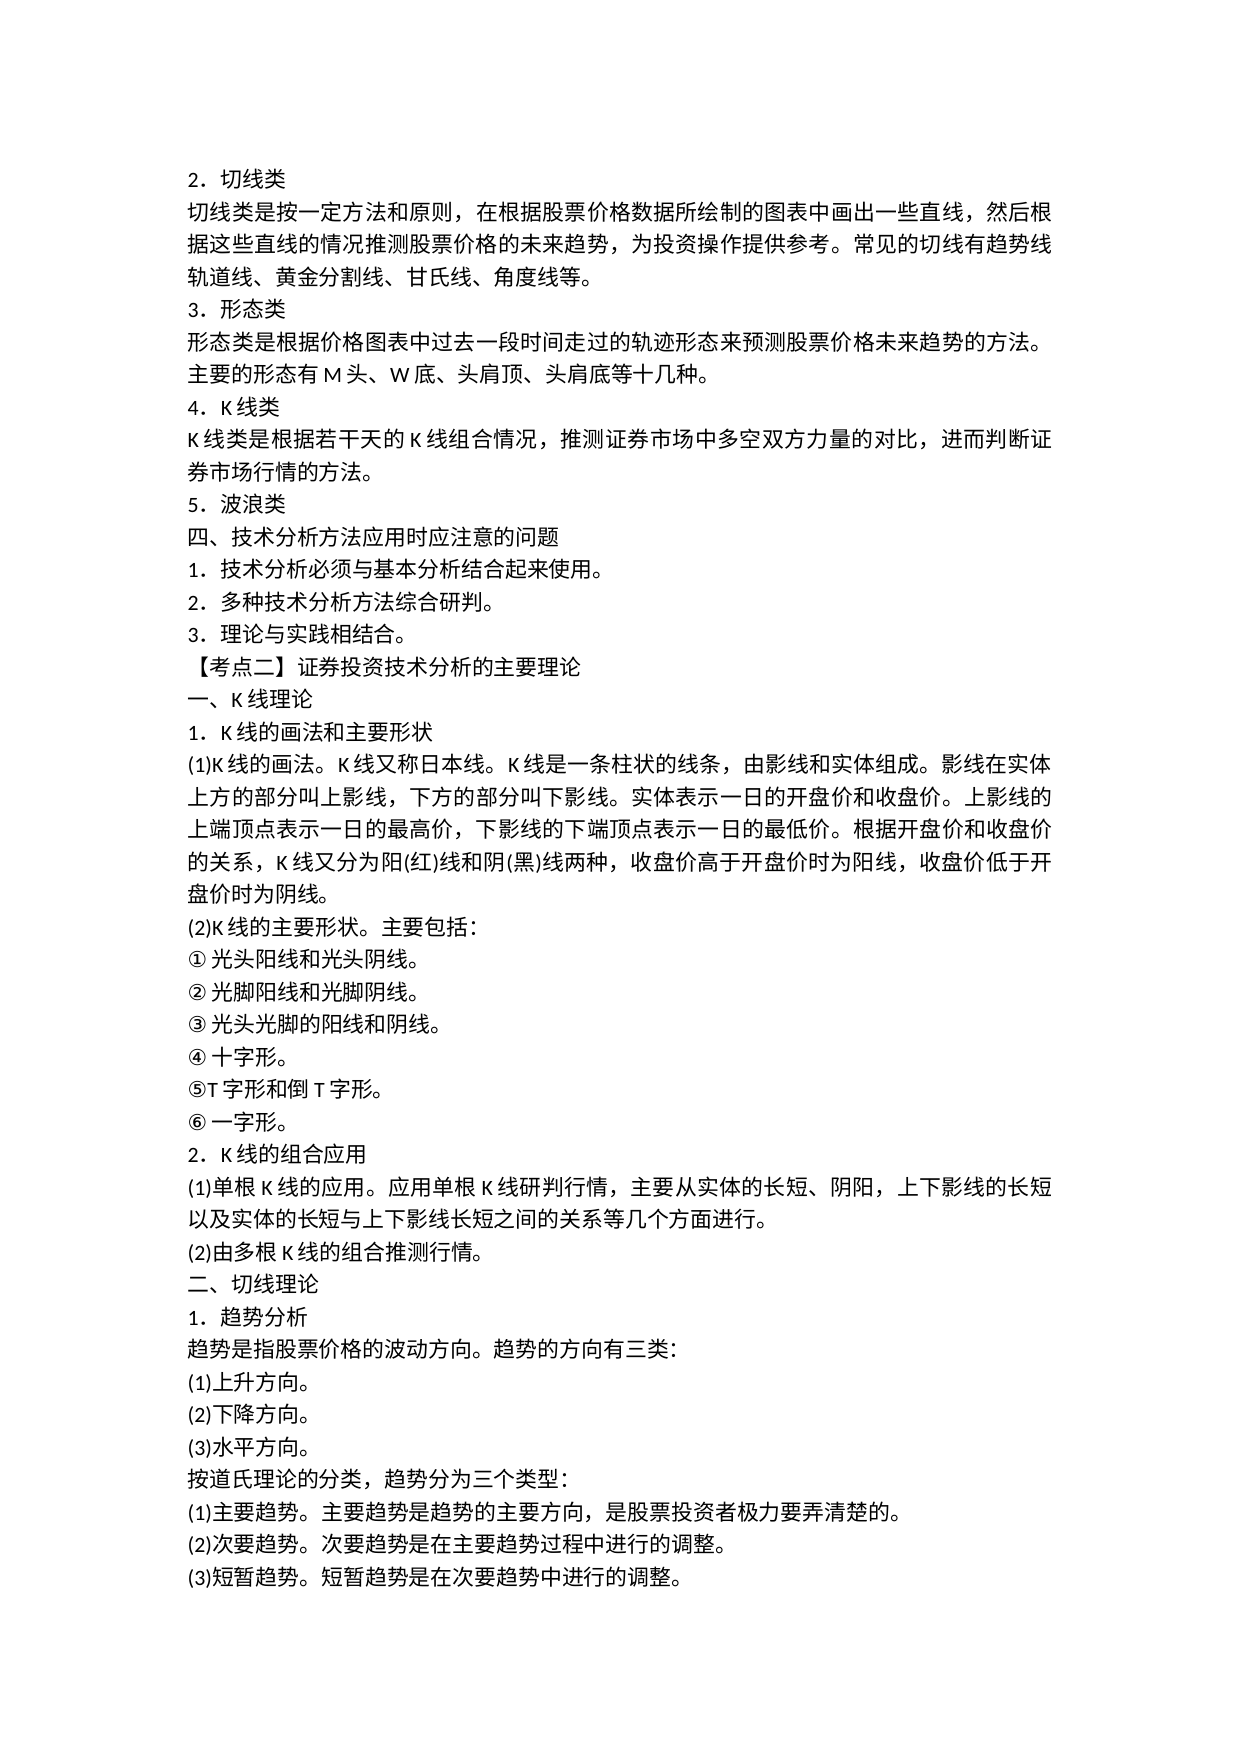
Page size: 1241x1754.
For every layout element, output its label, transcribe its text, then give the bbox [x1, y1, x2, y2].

text 切线类是按一定方法和原则，在根据股票价格数据所绘制的图表中画出一些直线，然后根据这些直线的情况推测股票价格的未来趋势，为投资操作提供参考。常见的切线有趋势线、轨道线、黄金分割线、甘氏线、角度线等。 [187, 194, 1053, 292]
text ③光头光脚的阳线和阴线。 [187, 1007, 1053, 1039]
text (3)短暂趋势。短暂趋势是在次要趋势中进行的调整。 [187, 1559, 1053, 1592]
text 2．K线的组合应用 [187, 1137, 1053, 1169]
text 二、切线理论 [187, 1267, 1053, 1299]
text (2)由多根K线的组合推测行情。 [187, 1234, 1053, 1267]
text (1)单根K线的应用。应用单根K线研判行情，主要从实体的长短、阴阳，上下影线的长短以及实体的长短与上下影线长短之间的关系等几个方面进行。 [187, 1169, 1053, 1234]
text 【考点二】证券投资技术分析的主要理论 [187, 649, 1053, 682]
text 3．形态类 [187, 292, 1053, 324]
text 2．切线类 [187, 162, 1053, 194]
text (1)上升方向。 [187, 1364, 1053, 1397]
text ⑥一字形。 [187, 1104, 1053, 1137]
text ④十字形。 [187, 1039, 1053, 1072]
text 形态类是根据价格图表中过去一段时间走过的轨迹形态来预测股票价格未来趋势的方法。主要的形态有M头、W底、头肩顶、头肩底等十几种。 [187, 324, 1053, 389]
text 1．趋势分析 [187, 1299, 1053, 1332]
text ②光脚阳线和光脚阴线。 [187, 974, 1053, 1007]
text 1．K线的画法和主要形状 [187, 714, 1053, 747]
text 1．技术分析必须与基本分析结合起来使用。 [187, 552, 1053, 584]
text 2．多种技术分析方法综合研判。 [187, 584, 1053, 617]
text ①光头阳线和光头阴线。 [187, 942, 1053, 974]
text 四、技术分析方法应用时应注意的问题 [187, 519, 1053, 552]
text 5．波浪类 [187, 487, 1053, 519]
text 3．理论与实践相结合。 [187, 617, 1053, 649]
text 4．K线类 [187, 389, 1053, 422]
text (2)次要趋势。次要趋势是在主要趋势过程中进行的调整。 [187, 1527, 1053, 1559]
text (2)下降方向。 [187, 1397, 1053, 1429]
text 一、K线理论 [187, 682, 1053, 714]
text 趋势是指股票价格的波动方向。趋势的方向有三类： [187, 1332, 1053, 1364]
text (1)主要趋势。主要趋势是趋势的主要方向，是股票投资者极力要弄清楚的。 [187, 1494, 1053, 1527]
text (1)K线的画法。K线又称日本线。K线是一条柱状的线条，由影线和实体组成。影线在实体上方的部分叫上影线，下方的部分叫下影线。实体表示一日的开盘价和收盘价。上影线的上端顶点表示一日的最高价，下影线的下端顶点表示一日的最低价。根据开盘价和收盘价的关系，K线又分为阳(红)线和阴(黑)线两种，收盘价高于开盘价时为阳线，收盘价低于开盘价时为阴线。 [187, 747, 1053, 909]
text ⑤T字形和倒T字形。 [187, 1072, 1053, 1104]
text K线类是根据若干天的K线组合情况，推测证券市场中多空双方力量的对比，进而判断证券市场行情的方法。 [187, 422, 1053, 487]
text 按道氏理论的分类，趋势分为三个类型： [187, 1462, 1053, 1494]
text (2)K线的主要形状。主要包括： [187, 909, 1053, 942]
text (3)水平方向。 [187, 1429, 1053, 1462]
